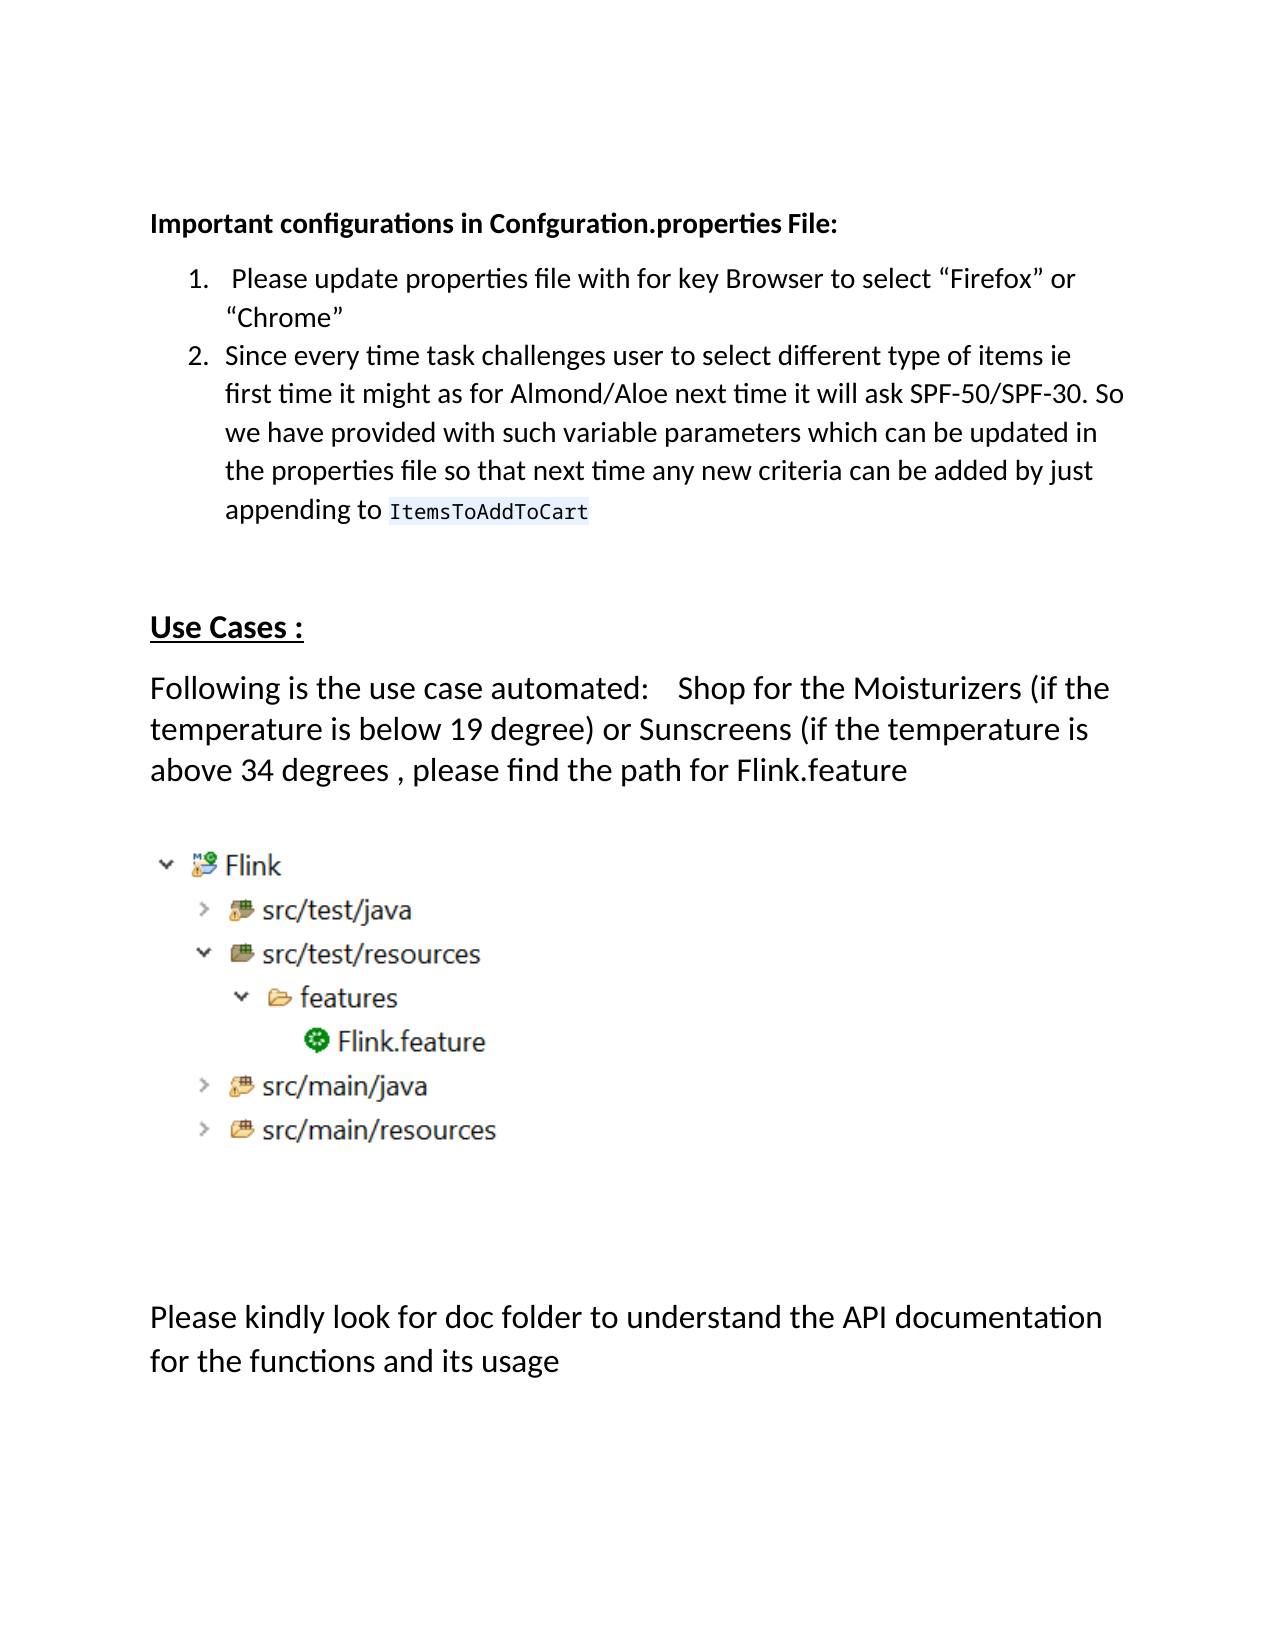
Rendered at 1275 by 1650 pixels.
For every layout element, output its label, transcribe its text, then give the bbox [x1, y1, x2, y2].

list Since every time task challenges user to select different type of items ie first time it might as for Almond/Aloe next time it will ask SPF-50/SPF-30. So we have provided with such variable parameters which can be updated in the properties file so that next time any new criteria can be added by just appending to ItemsToAddToCart [187, 337, 1125, 526]
text Please kindly look for doc folder to understand the API documentation for the functions and its usage [150, 1296, 1125, 1381]
text Use Cases : [150, 607, 1125, 647]
list Please update properties file with for key Browser to select “Firefox” or “Chrome” [187, 260, 1125, 334]
picture [150, 850, 811, 1157]
text Following is the use case automated: Shop for the Moisturizers (if the temperature is below 19 degree) or Sunscreens (if the temperature is above 34 degrees , please find the path for Flink.feature [150, 667, 1125, 789]
text Important configurations in Confguration.properties File: [150, 205, 1125, 241]
